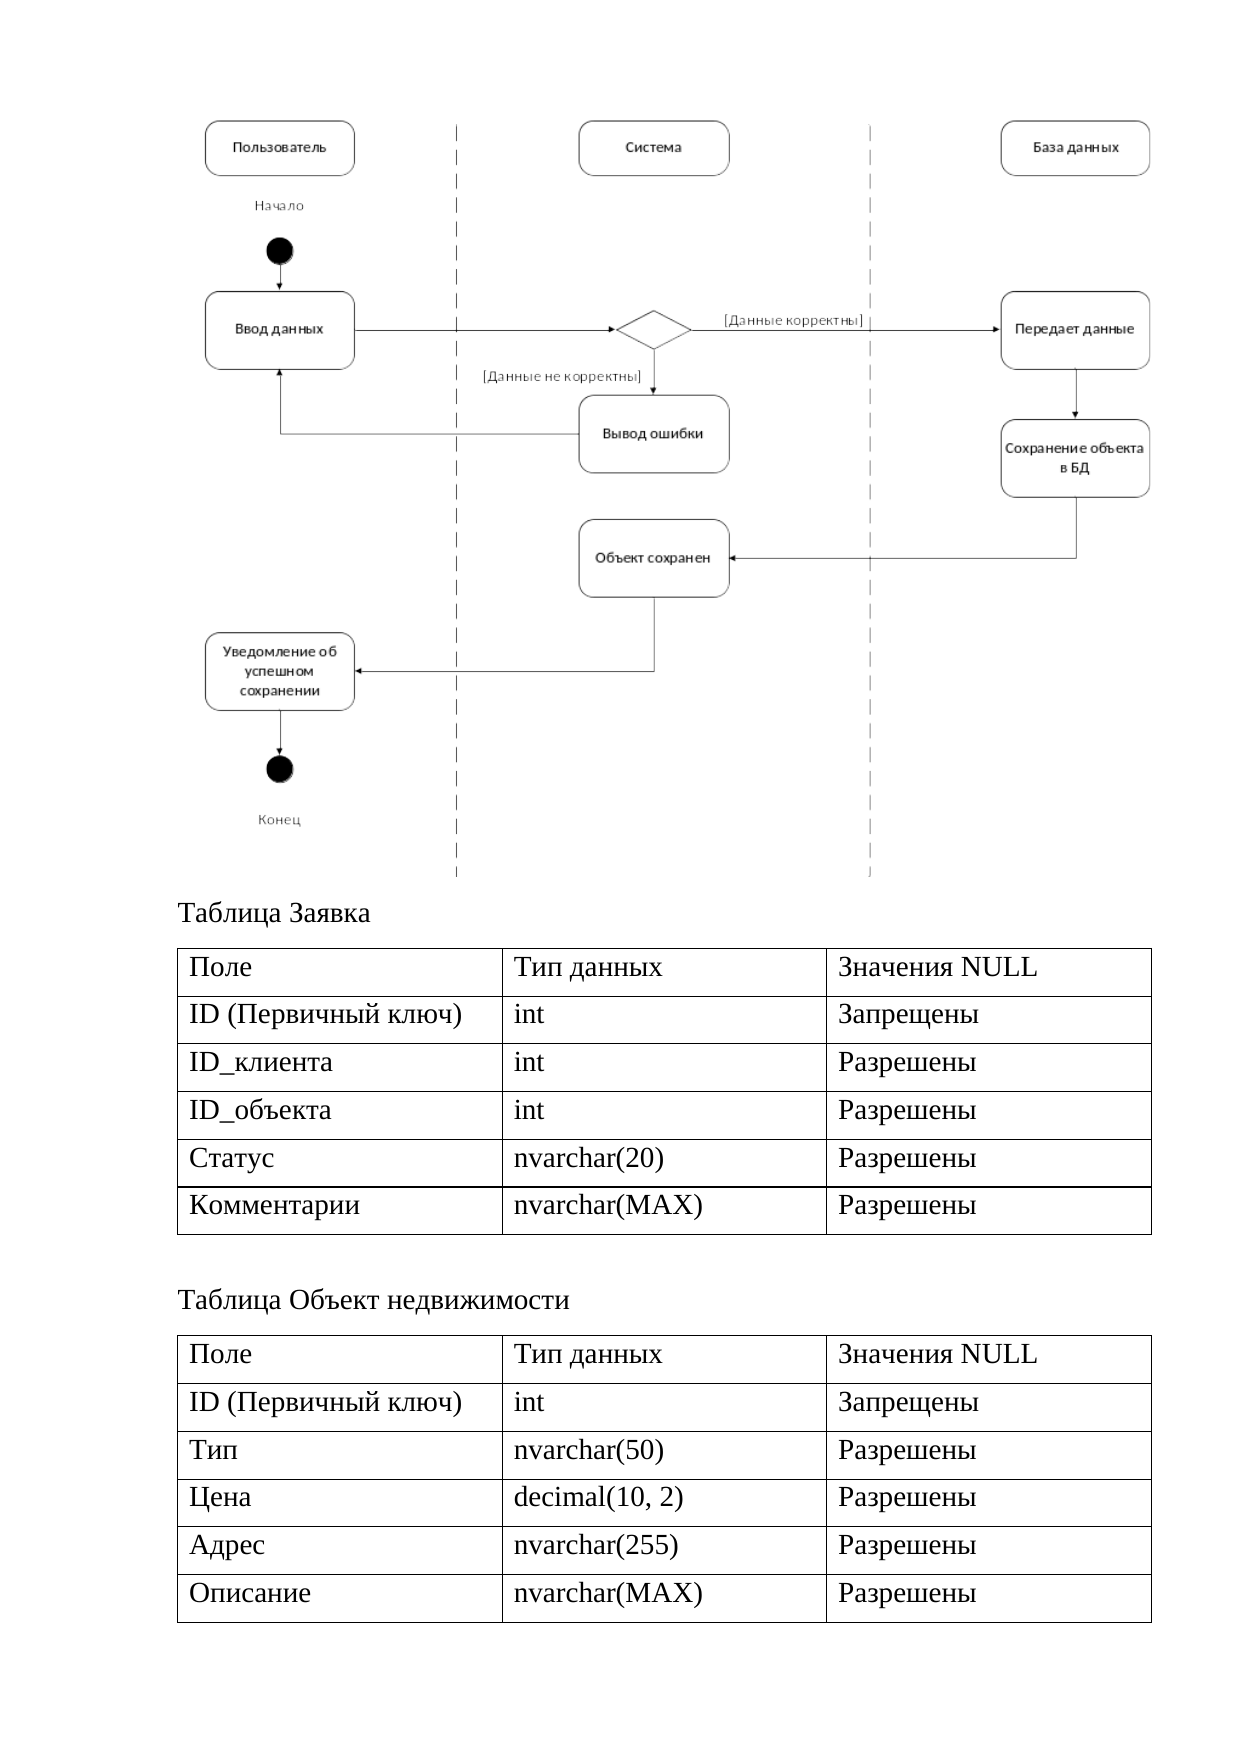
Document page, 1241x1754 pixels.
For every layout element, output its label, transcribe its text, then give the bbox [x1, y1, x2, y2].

table_cell nvarchar(50) [503, 1432, 826, 1478]
table_cell Разрешены [827, 1527, 1151, 1574]
table_header Тип данных [503, 1336, 826, 1383]
table_cell int [503, 1092, 826, 1139]
table_cell Комментарии [178, 1188, 502, 1234]
table_cell Цена [178, 1480, 502, 1526]
table_cell ID (Первичный ключ) [178, 1384, 502, 1431]
table_cell Запрещены [827, 1384, 1151, 1431]
table_cell int [503, 997, 826, 1043]
table_cell ID (Первичный ключ) [178, 997, 502, 1043]
table_cell decimal(10, 2) [503, 1480, 826, 1526]
table_cell nvarchar(MAX) [503, 1575, 826, 1622]
table_cell ID_объекта [178, 1092, 502, 1139]
table_header Тип данных [503, 949, 826, 996]
table_header Поле [178, 949, 502, 996]
text Таблица Заявка [177, 895, 1152, 929]
table_cell Описание [178, 1575, 502, 1622]
table_cell int [503, 1384, 826, 1431]
table_cell Статус [178, 1140, 502, 1186]
table_header Поле [178, 1336, 502, 1383]
table_cell Разрешены [827, 1575, 1151, 1622]
table_cell Адрес [178, 1527, 502, 1574]
table_header Значения NULL [827, 949, 1151, 996]
table_cell nvarchar(20) [503, 1140, 826, 1186]
table_cell Тип [178, 1432, 502, 1478]
table_cell Разрешены [827, 1044, 1151, 1091]
table_cell Разрешены [827, 1480, 1151, 1526]
table_cell Запрещены [827, 997, 1151, 1043]
table_cell Разрешены [827, 1432, 1151, 1478]
table_cell nvarchar(MAX) [503, 1188, 826, 1234]
table_cell Разрешены [827, 1188, 1151, 1234]
table_cell ID_клиента [178, 1044, 502, 1091]
table_cell Разрешены [827, 1092, 1151, 1139]
table_cell int [503, 1044, 826, 1091]
table_cell nvarchar(255) [503, 1527, 826, 1574]
text Таблица Объект недвижимости [177, 1282, 1152, 1316]
table_header Значения NULL [827, 1336, 1151, 1383]
table_cell Разрешены [827, 1140, 1151, 1186]
